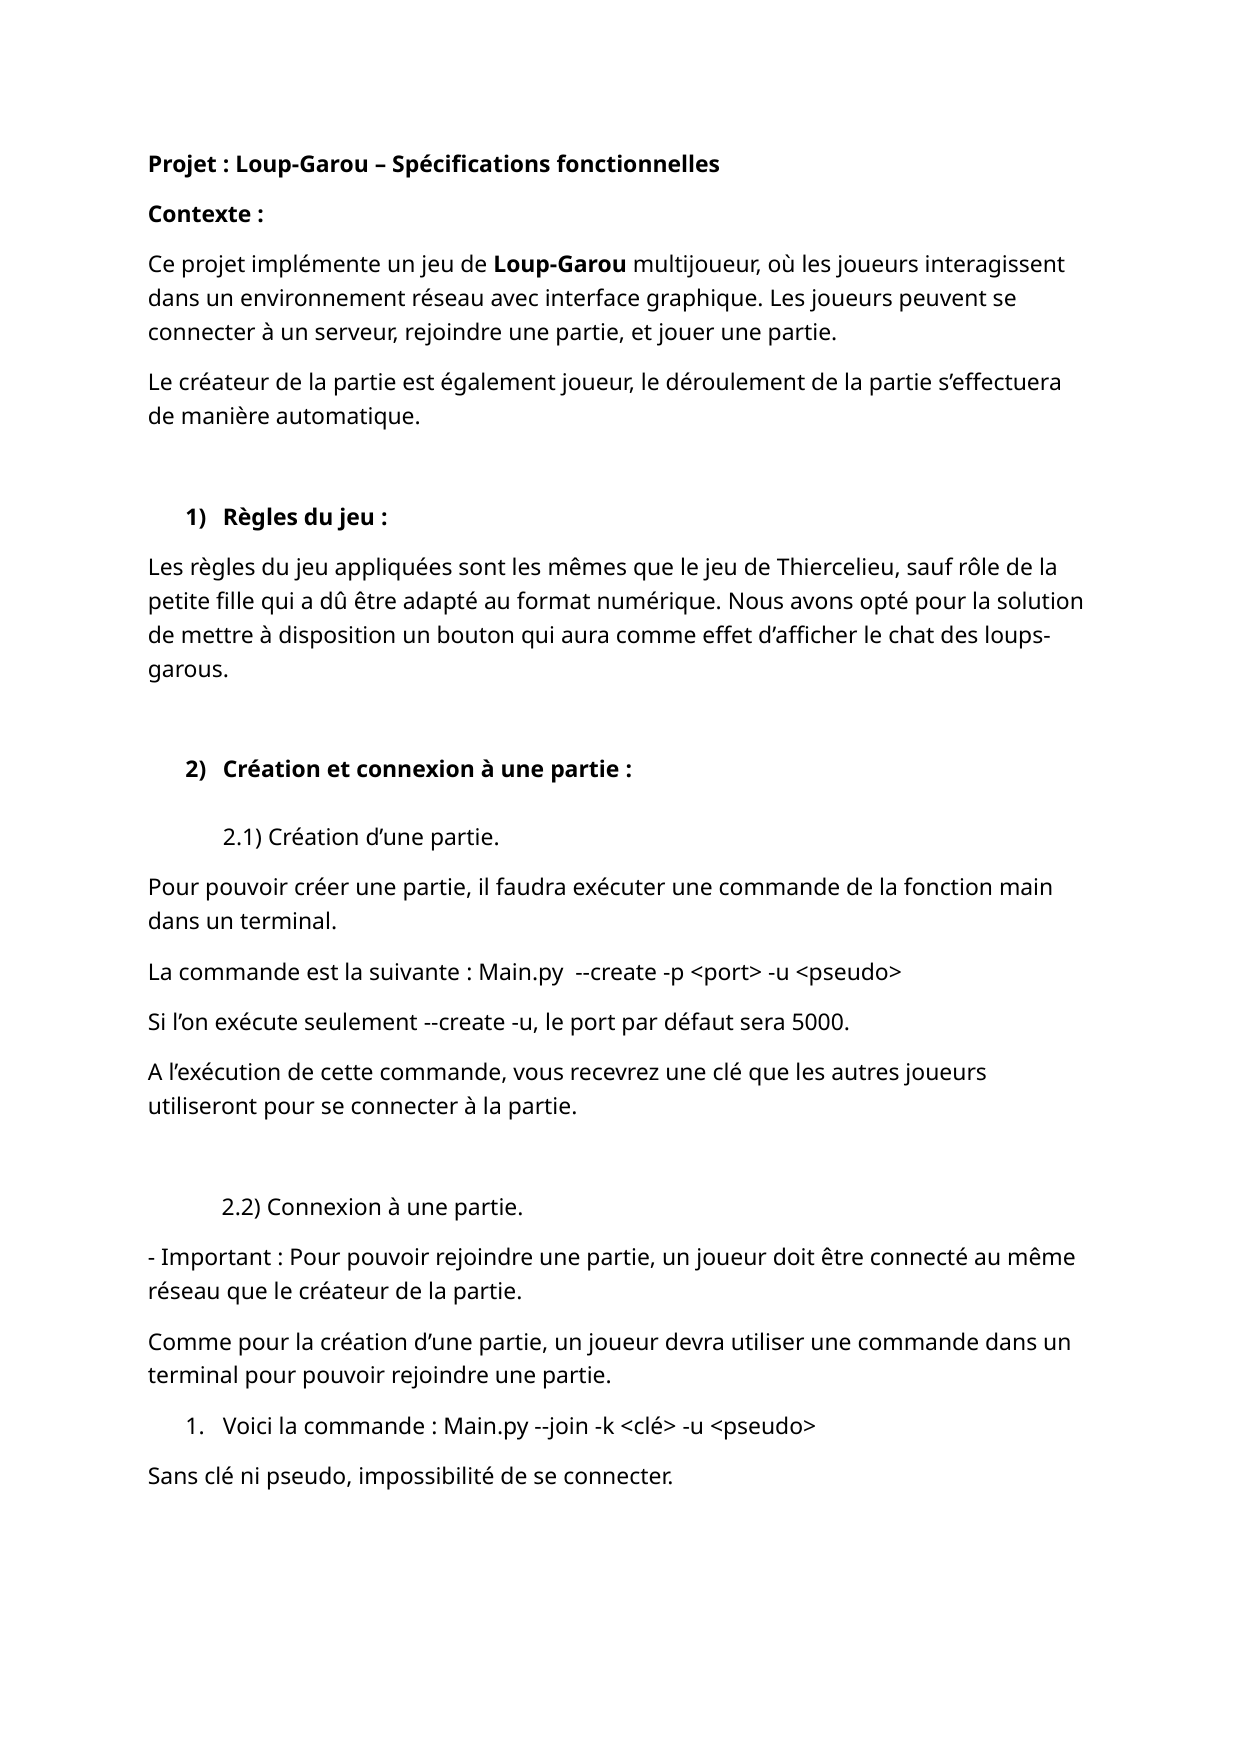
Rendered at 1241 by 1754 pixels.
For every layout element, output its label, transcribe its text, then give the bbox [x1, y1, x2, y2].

text Sans clé ni pseudo, impossibilité de se connecter. [148, 1460, 1093, 1491]
text Si l’on exécute seulement --create -u, le port par défaut sera 5000. [148, 1006, 1093, 1037]
text Comme pour la création d’une partie, un joueur devra utiliser une commande dans un terminal pour pouvoir rejoindre une partie. [148, 1326, 1093, 1391]
list 2.1) Création d’une partie. [223, 821, 1093, 852]
text La commande est la suivante : Main.py --create -p <port> -u <pseudo> [148, 956, 1093, 987]
text Le créateur de la partie est également joueur, le déroulement de la partie s’effectuera de manière automatique. [148, 366, 1093, 431]
text Ce projet implémente un jeu de Loup-Garou multijoueur, où les joueurs interagissent dans un environnement réseau avec interface graphique. Les joueurs peuvent se connecter à un serveur, rejoindre une partie, et jouer une partie. [148, 248, 1093, 347]
text Les règles du jeu appliquées sont les mêmes que le jeu de Thiercelieu, sauf rôle de la petite fille qui a dû être adapté au format numérique. Nous avons opté pour la solution de mettre à disposition un bouton qui aura comme effet d’afficher le chat des loups-garous. [148, 551, 1093, 684]
text Pour pouvoir créer une partie, il faudra exécuter une commande de la fonction main dans un terminal. [148, 871, 1093, 936]
list Voici la commande : Main.py --join -k <clé> -u <pseudo> [185, 1410, 1093, 1441]
text - Important : Pour pouvoir rejoindre une partie, un joueur doit être connecté au même réseau que le créateur de la partie. [148, 1241, 1093, 1306]
text Projet : Loup-Garou – Spécifications fonctionnelles [148, 148, 1093, 179]
list Règles du jeu : [185, 501, 1093, 532]
text 2.2) Connexion à une partie. [148, 1191, 1093, 1222]
text Contexte : [148, 198, 1093, 229]
list Création et connexion à une partie : [185, 753, 1093, 785]
text A l’exécution de cette commande, vous recevrez une clé que les autres joueurs utiliseront pour se connecter à la partie. [148, 1056, 1093, 1121]
